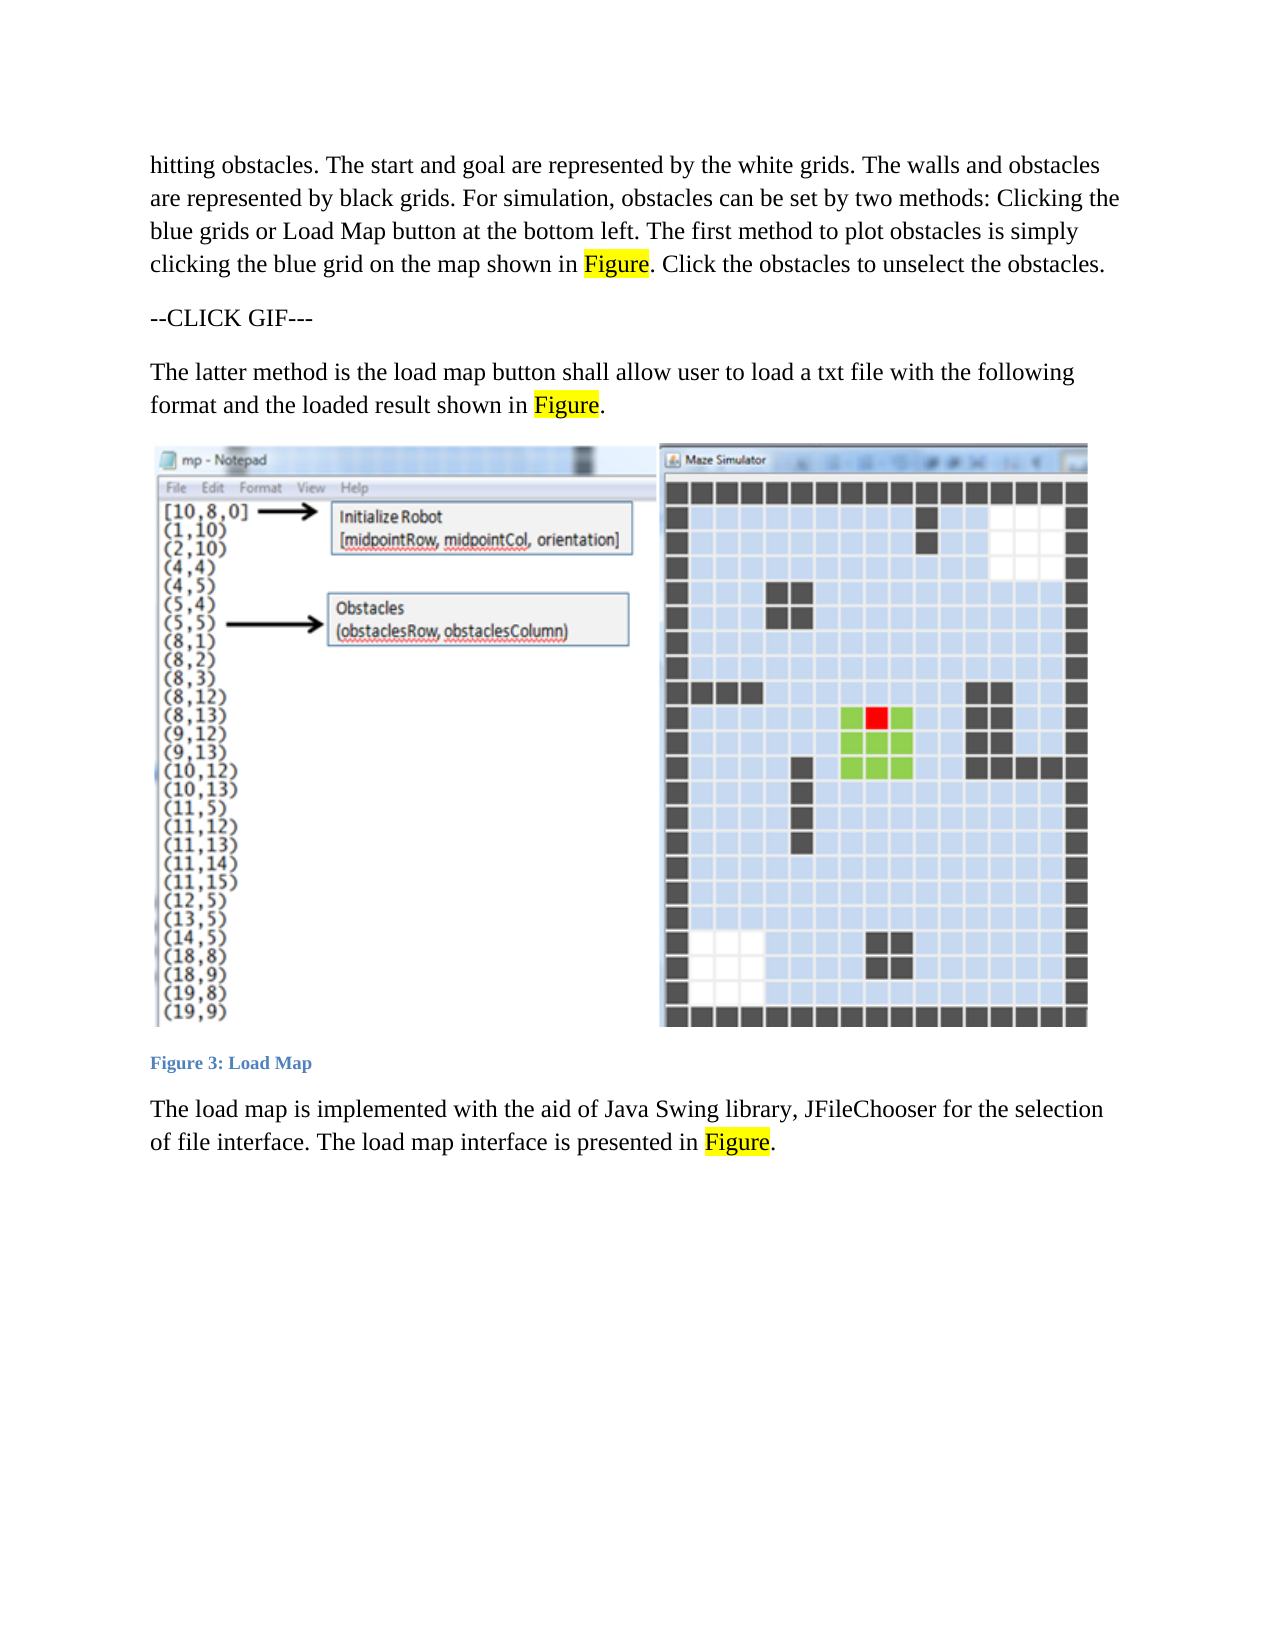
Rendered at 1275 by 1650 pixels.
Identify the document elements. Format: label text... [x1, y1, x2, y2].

text The latter method is the load map button shall allow user to load a txt file with the following format and the loaded result shown in Figure. [150, 357, 1125, 418]
text --CLICK GIF--- [150, 303, 1125, 332]
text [150, 150, 1125, 278]
picture [150, 443, 1088, 1027]
text The load map is implemented with the aid of Java Swing library, JFileChooser for the selection of file interface. The load map interface is presented in Figure. [150, 1094, 1125, 1156]
